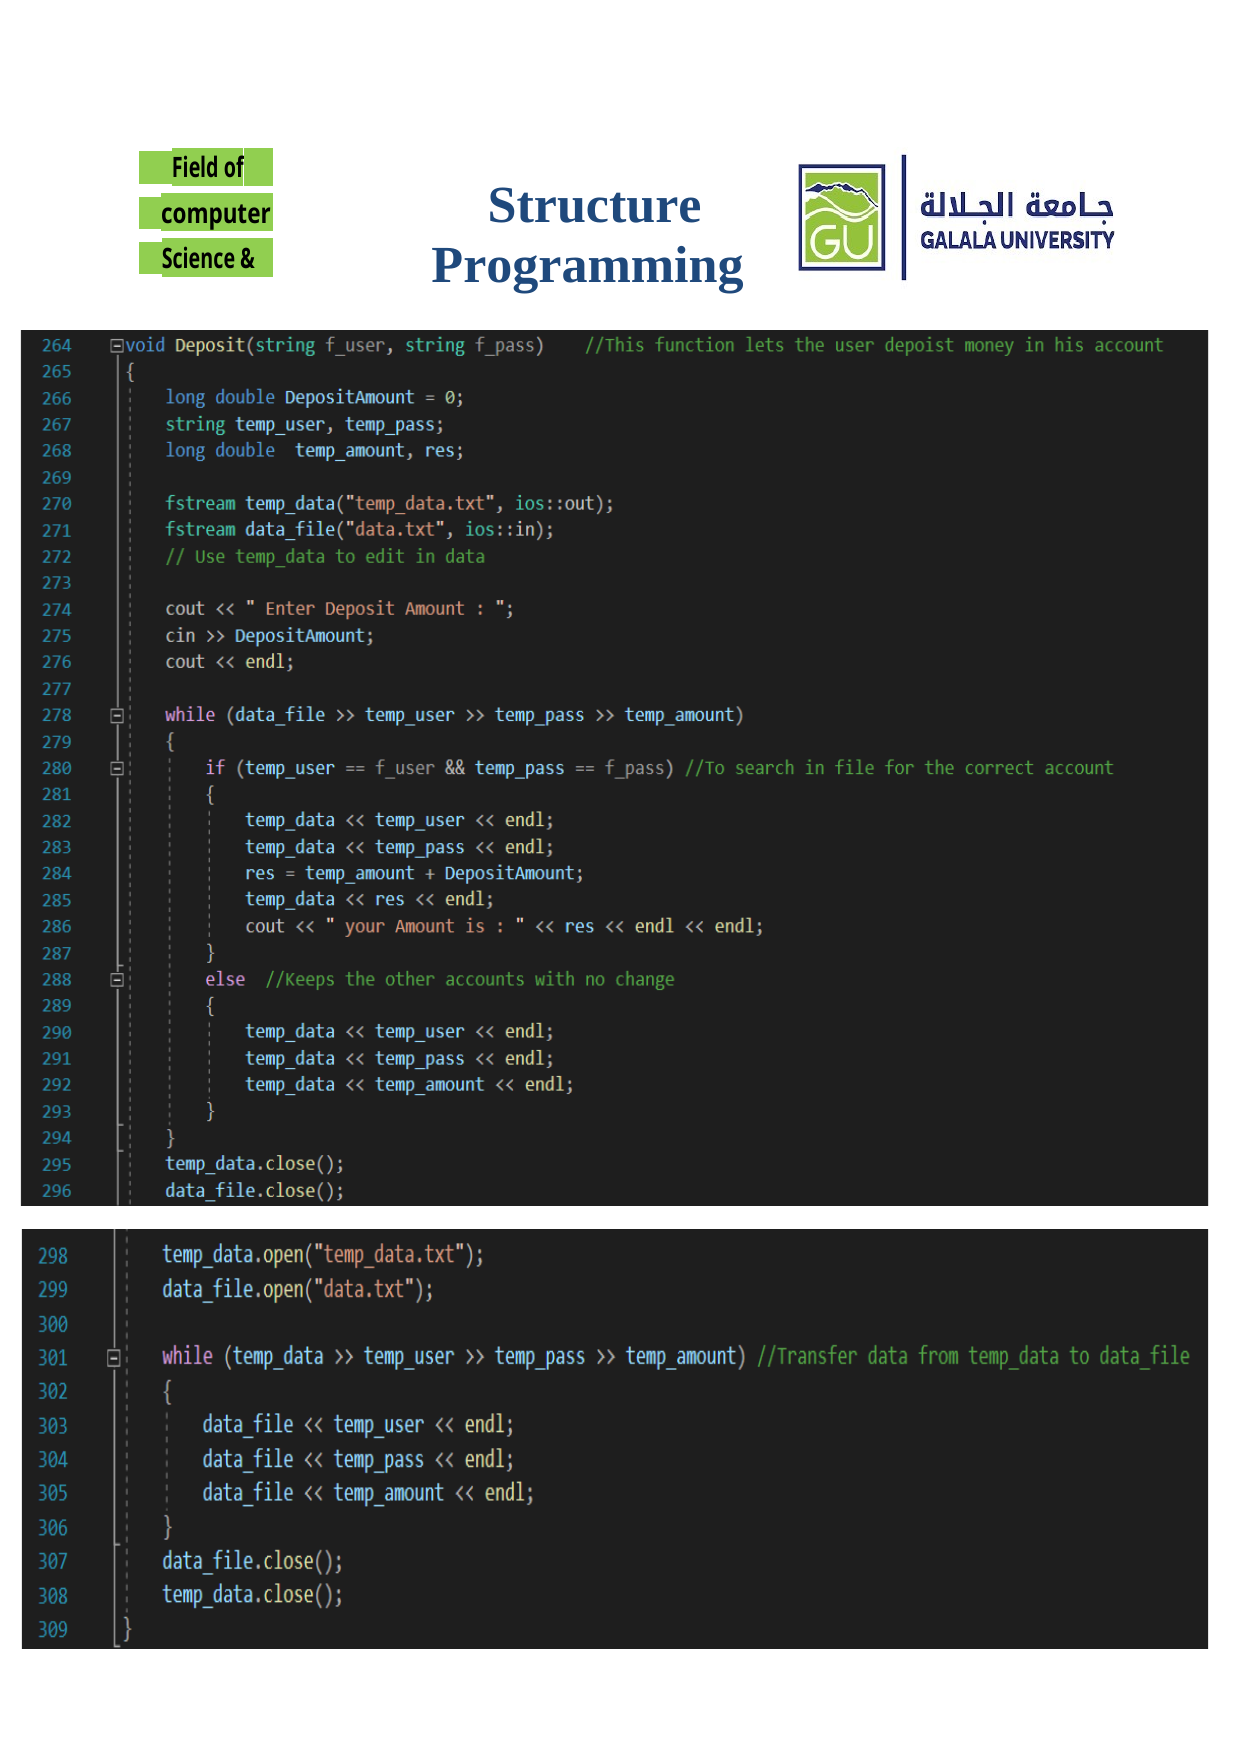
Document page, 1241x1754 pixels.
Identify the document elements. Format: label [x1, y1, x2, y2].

picture [20, 330, 1209, 1206]
picture [21, 1229, 1209, 1649]
picture [798, 147, 1115, 289]
